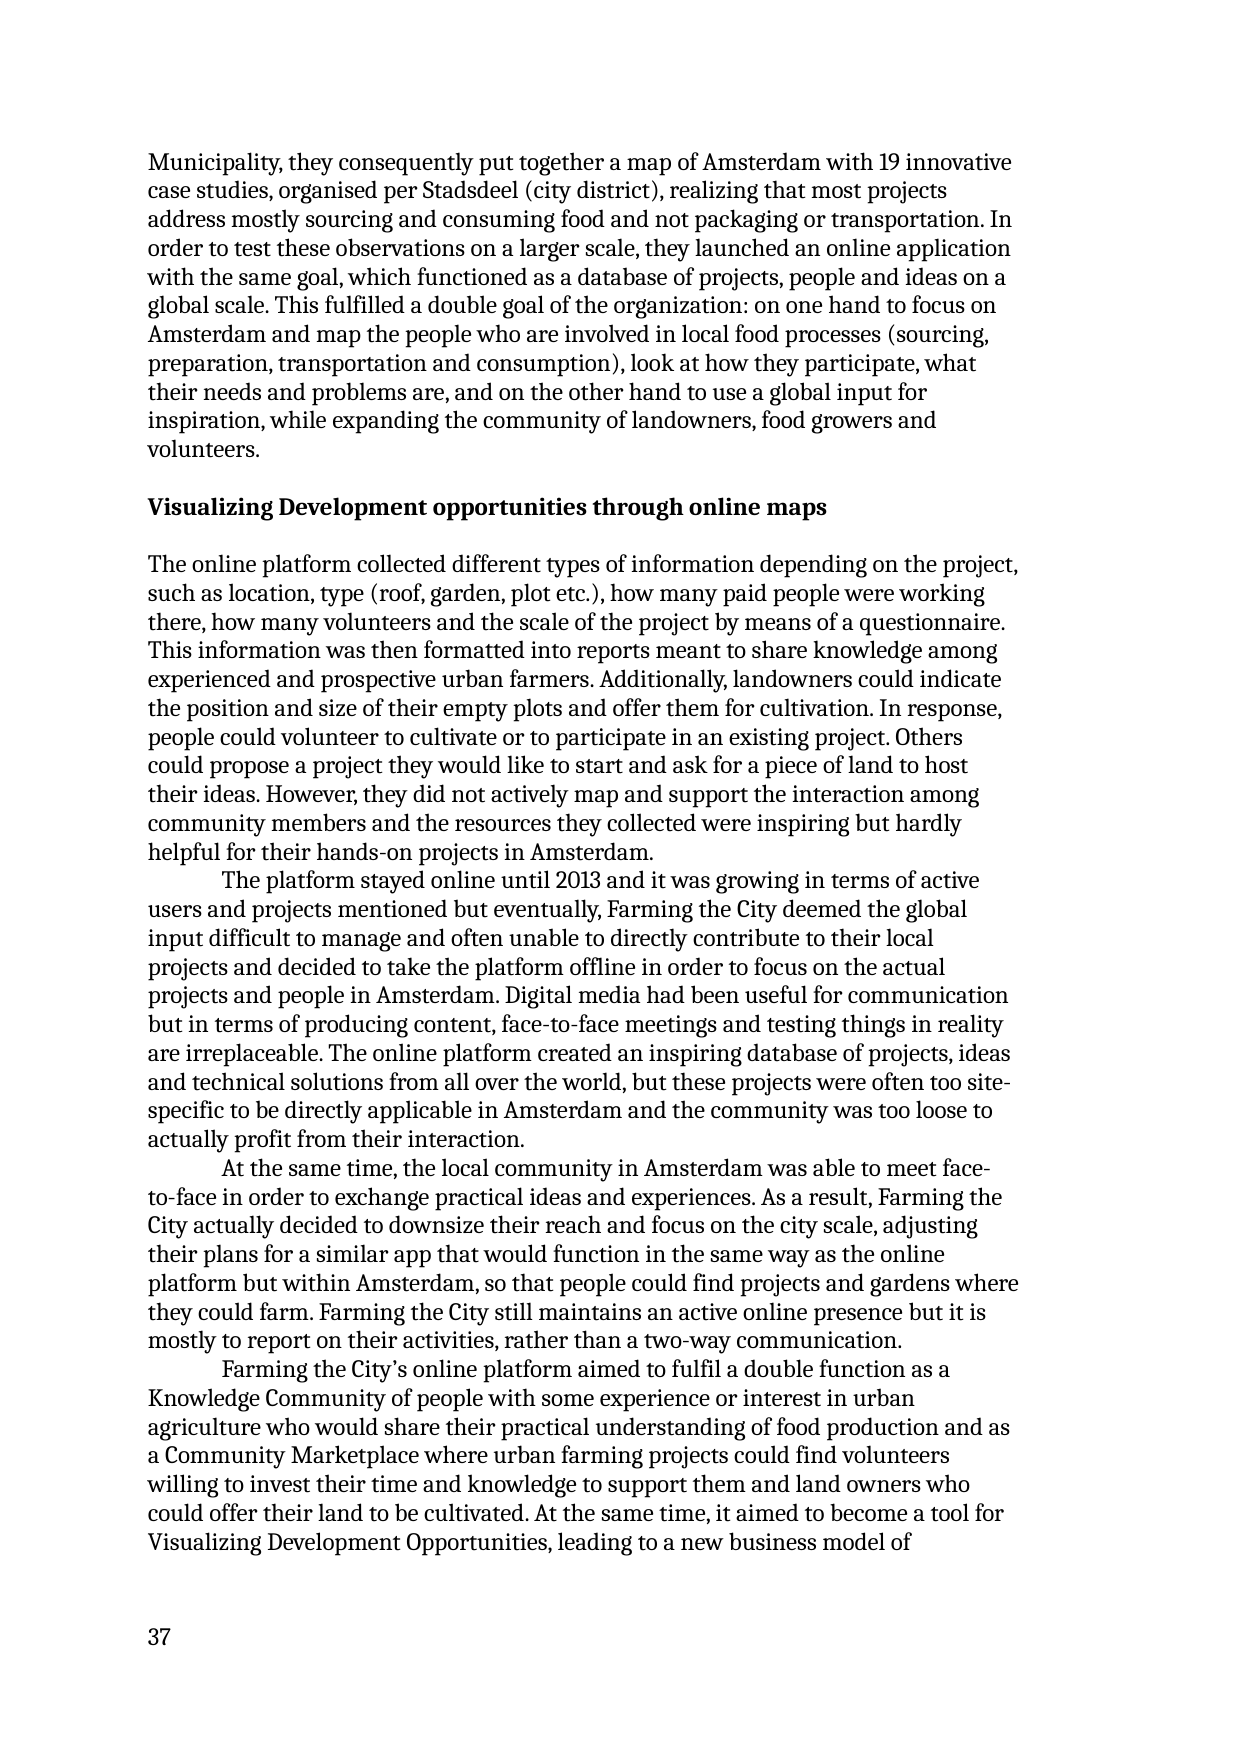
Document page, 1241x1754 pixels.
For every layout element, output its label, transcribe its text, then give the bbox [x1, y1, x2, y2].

text Visualizing Development opportunities through online maps [148, 493, 1019, 521]
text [148, 148, 1019, 464]
text The online platform collected different types of information depending on the project, such as location, type (roof, garden, plot etc.), how many paid people were working there, how many volunteers and the scale of the project by means of a questionnaire. This information was then formatted into reports meant to share knowledge among experienced and prospective urban farmers. Additionally, landowners could indicate the position and size of their empty plots and offer them for cultivation. In response, people could volunteer to cultivate or to participate in an existing project. Others could propose a project they would like to start and ask for a piece of land to host their ideas. However, they did not actively map and support the interaction among community members and the resources they collected were inspiring but hardly helpful for their hands-on projects in Amsterdam. [148, 550, 1019, 866]
text The platform stayed online until 2013 and it was growing in terms of active users and projects mentioned but eventually, Farming the City deemed the global input difficult to manage and often unable to directly contribute to their local projects and decided to take the platform offline in order to focus on the actual projects and people in Amsterdam. Digital media had been useful for communication but in terms of producing content, face-to-face meetings and testing things in reality are irreplaceable. The online platform created an inspiring database of projects, ideas and technical solutions from all over the world, but these projects were often too site-specific to be directly applicable in Amsterdam and the community was too loose to actually profit from their interaction. [148, 866, 1019, 1154]
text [148, 1355, 1019, 1556]
text At the same time, the local community in Amsterdam was able to meet face-to-face in order to exchange practical ideas and experiences. As a result, Farming the City actually decided to downsize their reach and focus on the city scale, adjusting their plans for a similar app that would function in the same way as the online platform but within Amsterdam, so that people could find projects and gardens where they could farm. Farming the City still maintains an active online presence but it is mostly to report on their activities, rather than a two-way communication. [148, 1154, 1019, 1355]
